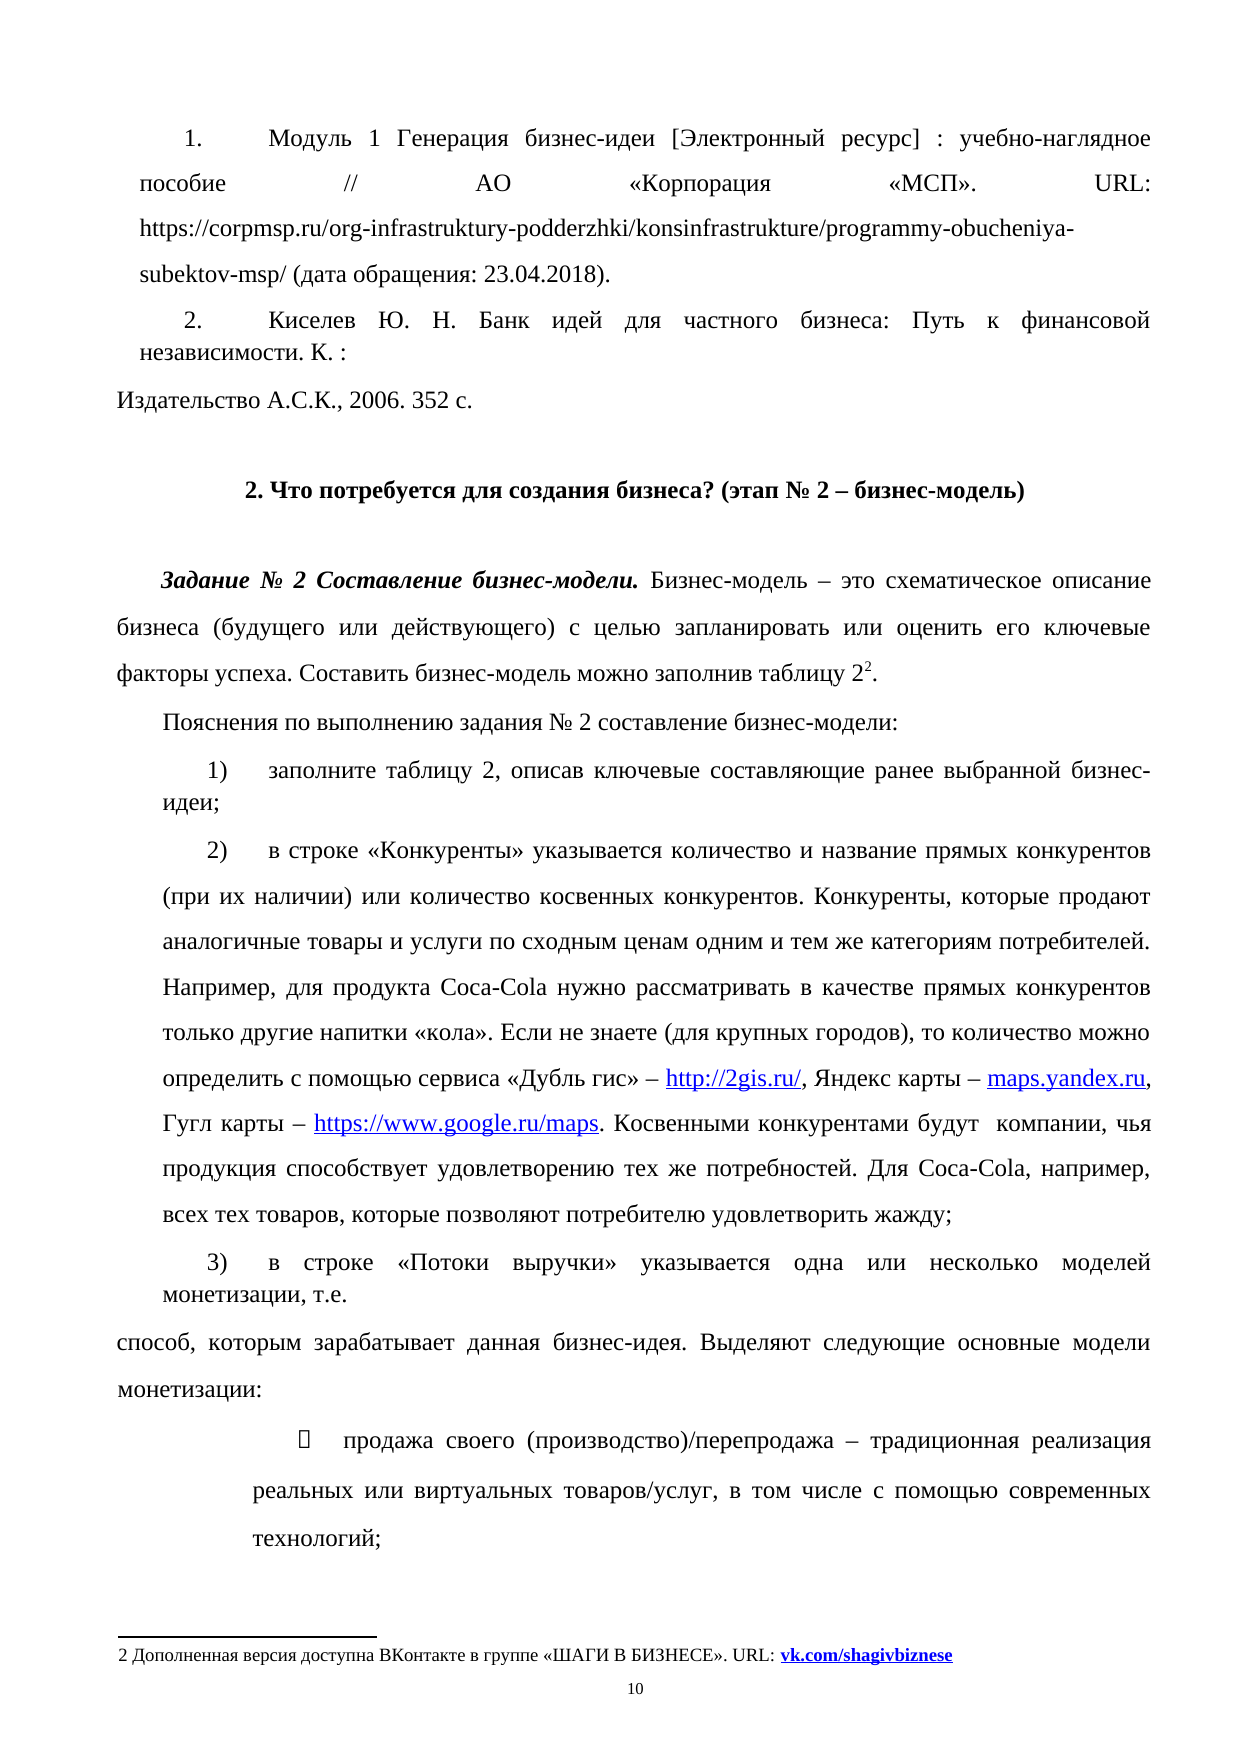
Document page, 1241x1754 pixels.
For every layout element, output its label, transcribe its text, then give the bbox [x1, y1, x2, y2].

text Издательство А.С.К., 2006. 352 с. [116, 385, 1152, 414]
text Пояснения по выполнению задания № 2 составление бизнес-модели: [162, 707, 1152, 736]
text Задание № 2 Составление бизнес-модели. Бизнес-модель – это схематическое описание бизнеса (будущего или действующего) с целью запланировать или оценить его ключевые факторы успеха. Составить бизнес-модель можно заполнив таблицу 2. [116, 566, 1152, 687]
list в строке «Потоки выручки» указывается одна или несколько моделей монетизации, т.е. [162, 1247, 1152, 1308]
list в строке «Конкуренты» указывается количество и название прямых конкурентов (при их наличии) или количество косвенных конкурентов. Конкуренты, которые продают аналогичные товары и услуги по сходным ценам одним и тем же категориям потребителей. Например, для продукта Coca-Cola нужно рассматривать в качестве прямых конкурентов только другие напитки «кола». Если не знаете (для крупных городов), то количество можно определить с помощью сервиса «Дубль гис» – http://2gis.ru/, Яндекс карты – maps.yandex.ru, Гугл карты – https://www.google.ru/maps. Косвенными конкурентами будут компании, чья продукция способствует удовлетворению тех же потребностей. Для Coca-Cola, например, всех тех товаров, которые позволяют потребителю удовлетворить жажду; [162, 836, 1152, 1228]
subtitle 2. Что потребуется для создания бизнеса? (этап № 2 – бизнес-модель) [118, 475, 1152, 504]
text способ, которым зарабатывает данная бизнес-идея. Выделяют следующие основные модели монетизации: [116, 1327, 1152, 1403]
list заполните таблицу 2, описав ключевые составляющие ранее выбранной бизнес-идеи; [162, 755, 1152, 816]
list Киселев Ю. Н. Банк идей для частного бизнеса: Путь к финансовой независимости. К. : [139, 305, 1152, 366]
list Модуль 1 Генерация бизнес-идеи [Электронный ресурс] : учебно-наглядное пособие // АО «Корпорация «МСП». URL: https://corpmsp.ru/org-infrastruktury-podderzhki/konsinfrastrukture/programmy-obucheniya-subektov-msp/ (дата обращения: 23.04.2018). [139, 123, 1152, 288]
list продажа своего (производство)/перепродажа – традиционная реализация реальных или виртуальных товаров/услуг, в том числе с помощью современных технологий; [252, 1422, 1152, 1552]
